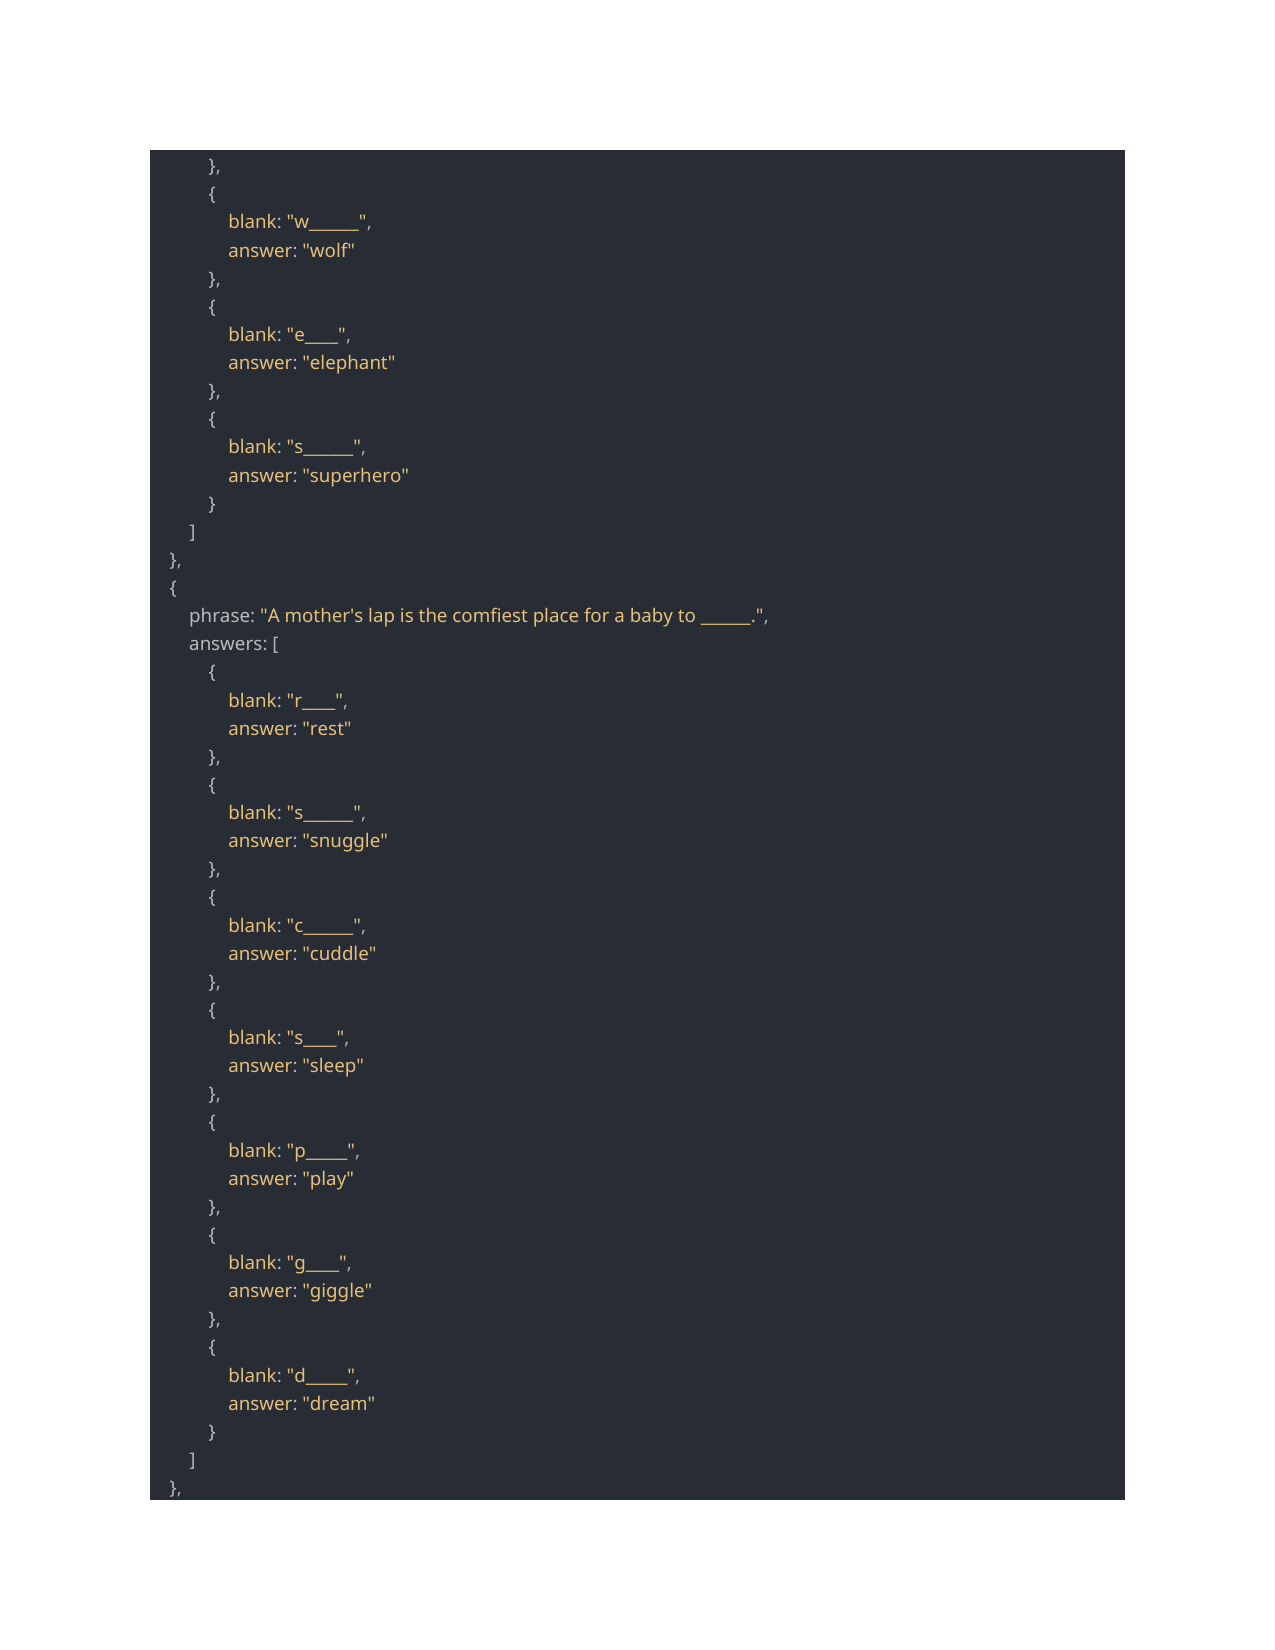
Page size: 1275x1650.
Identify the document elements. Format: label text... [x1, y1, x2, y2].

text { [150, 1219, 1125, 1247]
text }, [150, 853, 1125, 881]
text { [150, 572, 1125, 600]
text } [150, 1416, 1125, 1444]
text }, [150, 1191, 1125, 1219]
text answer: "rest" [150, 712, 1125, 741]
text { [150, 881, 1125, 909]
text { [150, 1331, 1125, 1359]
text }, [150, 1078, 1125, 1106]
text blank: "s______", [150, 797, 1125, 825]
text answer: "superhero" [150, 459, 1125, 487]
text }, [150, 150, 1125, 178]
text blank: "e____", [150, 319, 1125, 347]
text phrase: "A mother's lap is the comfiest place for a baby to ______.", [150, 600, 1125, 628]
text answer: "play" [150, 1162, 1125, 1191]
text ] [150, 1444, 1125, 1472]
text }, [150, 262, 1125, 291]
text blank: "w______", [150, 206, 1125, 234]
text }, [150, 1472, 1125, 1500]
text { [150, 178, 1125, 206]
text answer: "elephant" [150, 347, 1125, 375]
text answers: [ [150, 628, 1125, 656]
text answer: "wolf" [150, 234, 1125, 262]
text blank: "p_____", [150, 1134, 1125, 1162]
text blank: "s____", [150, 1022, 1125, 1050]
text { [150, 769, 1125, 797]
text blank: "s______", [150, 431, 1125, 459]
text { [150, 994, 1125, 1022]
text }, [150, 544, 1125, 572]
text }, [150, 966, 1125, 994]
text ] [150, 516, 1125, 544]
text }, [150, 741, 1125, 769]
text blank: "d_____", [150, 1359, 1125, 1387]
text blank: "g____", [150, 1247, 1125, 1275]
text answer: "cuddle" [150, 937, 1125, 966]
text answer: "sleep" [150, 1050, 1125, 1078]
text { [150, 403, 1125, 431]
text }, [150, 1303, 1125, 1331]
text answer: "dream" [150, 1387, 1125, 1416]
text answer: "snuggle" [150, 825, 1125, 853]
text { [150, 291, 1125, 319]
text blank: "c______", [150, 909, 1125, 937]
text blank: "r____", [150, 684, 1125, 712]
text } [150, 487, 1125, 516]
text { [150, 656, 1125, 684]
text answer: "giggle" [150, 1275, 1125, 1303]
text { [150, 1106, 1125, 1134]
text }, [150, 375, 1125, 403]
